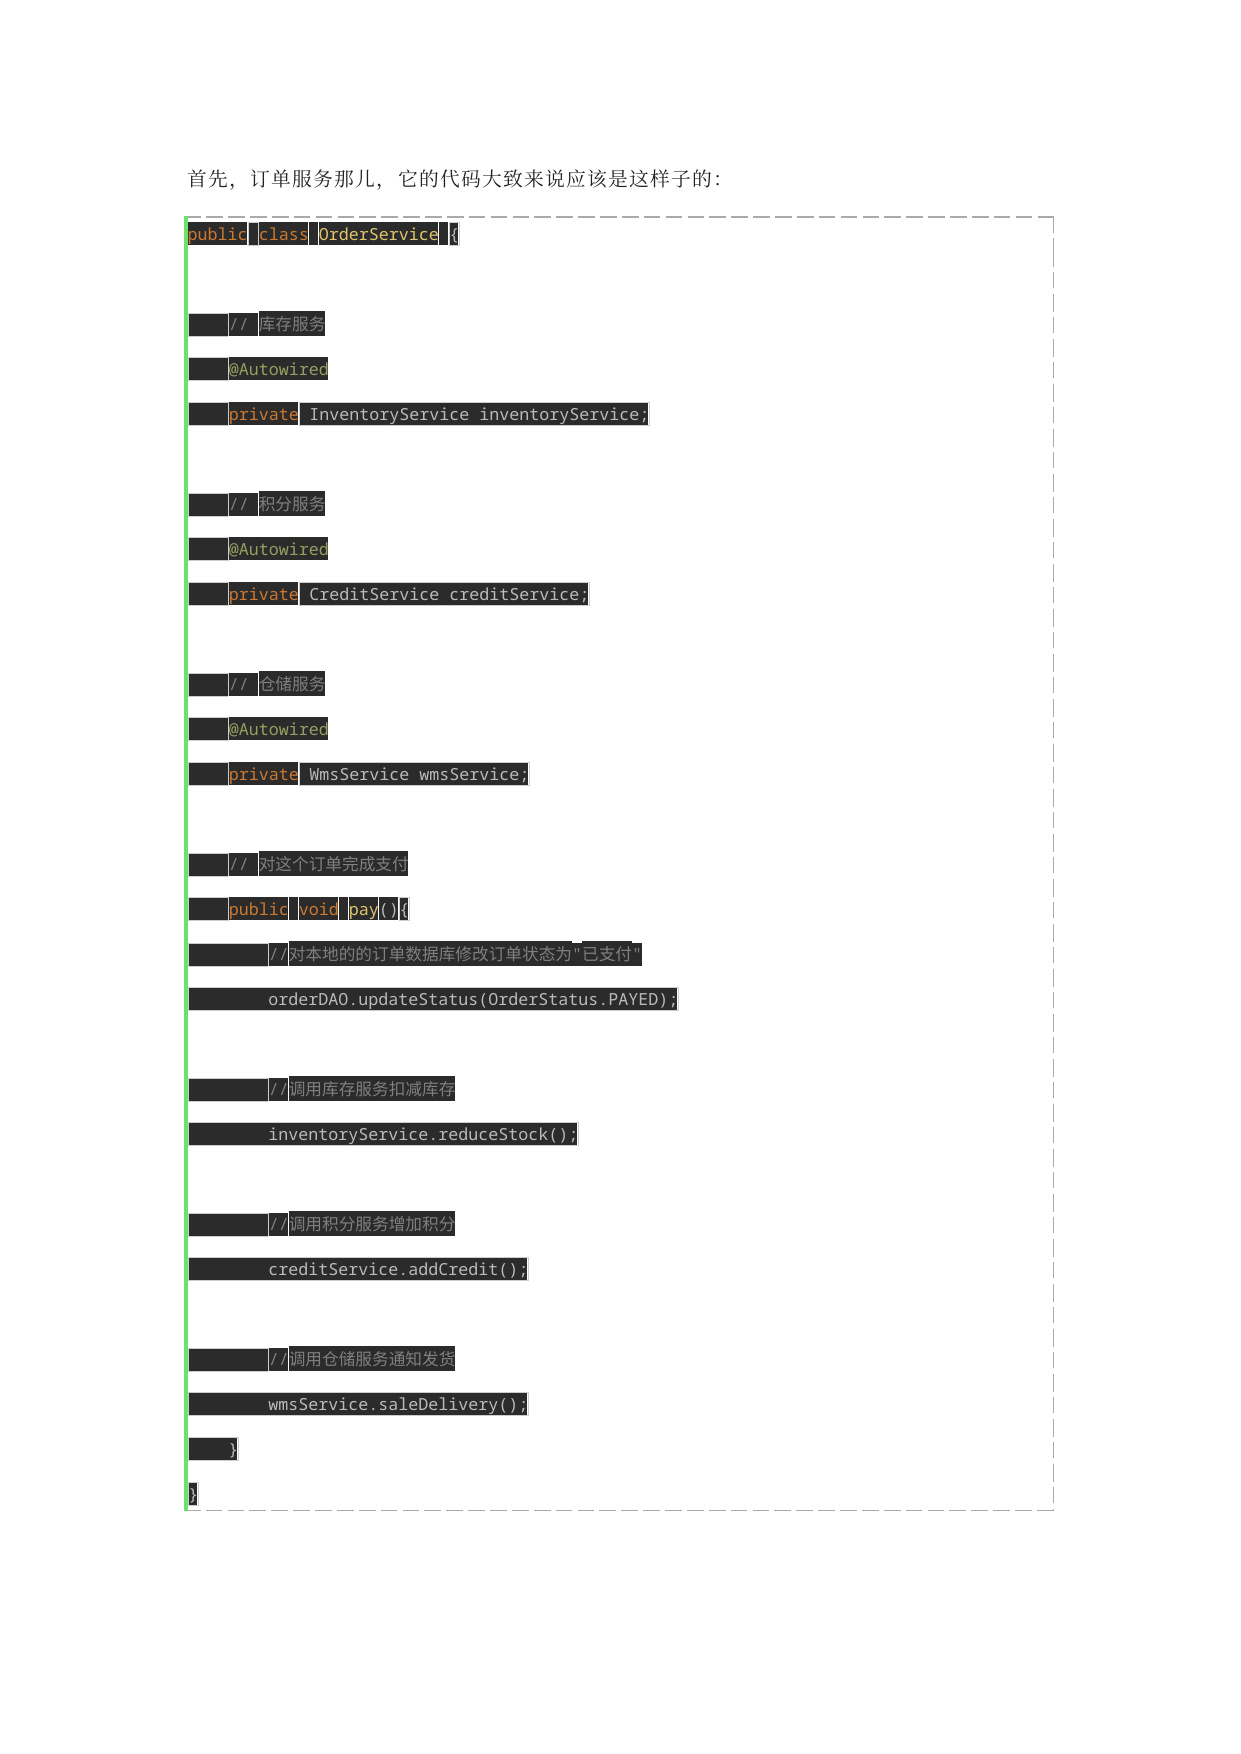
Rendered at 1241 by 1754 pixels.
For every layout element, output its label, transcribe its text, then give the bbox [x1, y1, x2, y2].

text orderDAO.updateStatus(OrderStatus.PAYED); [188, 981, 1054, 1015]
text private WmsService wmsService; [188, 756, 1054, 790]
text 首先，订单服务那儿，它的代码大致来说应该是这样子的： [187, 162, 1053, 194]
text } [188, 1431, 1054, 1465]
text inventoryService.reduceStock(); [188, 1116, 1054, 1150]
text // 仓储服务 [188, 666, 1054, 700]
text // 对这个订单完成支付 [188, 846, 1054, 880]
text @Autowired [188, 351, 1054, 385]
text @Autowired [188, 531, 1054, 565]
text creditService.addCredit(); [188, 1251, 1054, 1285]
text //对本地的的订单数据库修改订单状态为"已支付" [188, 936, 1054, 970]
text //调用库存服务扣减库存 [188, 1071, 1054, 1105]
text wmsService.saleDelivery(); [188, 1386, 1054, 1420]
text @Autowired [188, 711, 1054, 745]
text //调用仓储服务通知发货 [188, 1341, 1054, 1375]
text public class OrderService { [188, 216, 1054, 250]
text private InventoryService inventoryService; [188, 396, 1054, 430]
text } [188, 1476, 1054, 1511]
text // 积分服务 [188, 486, 1054, 520]
text private CreditService creditService; [188, 576, 1054, 610]
text public void pay(){ [188, 891, 1054, 925]
text //调用积分服务增加积分 [188, 1206, 1054, 1240]
text // 库存服务 [188, 306, 1054, 340]
